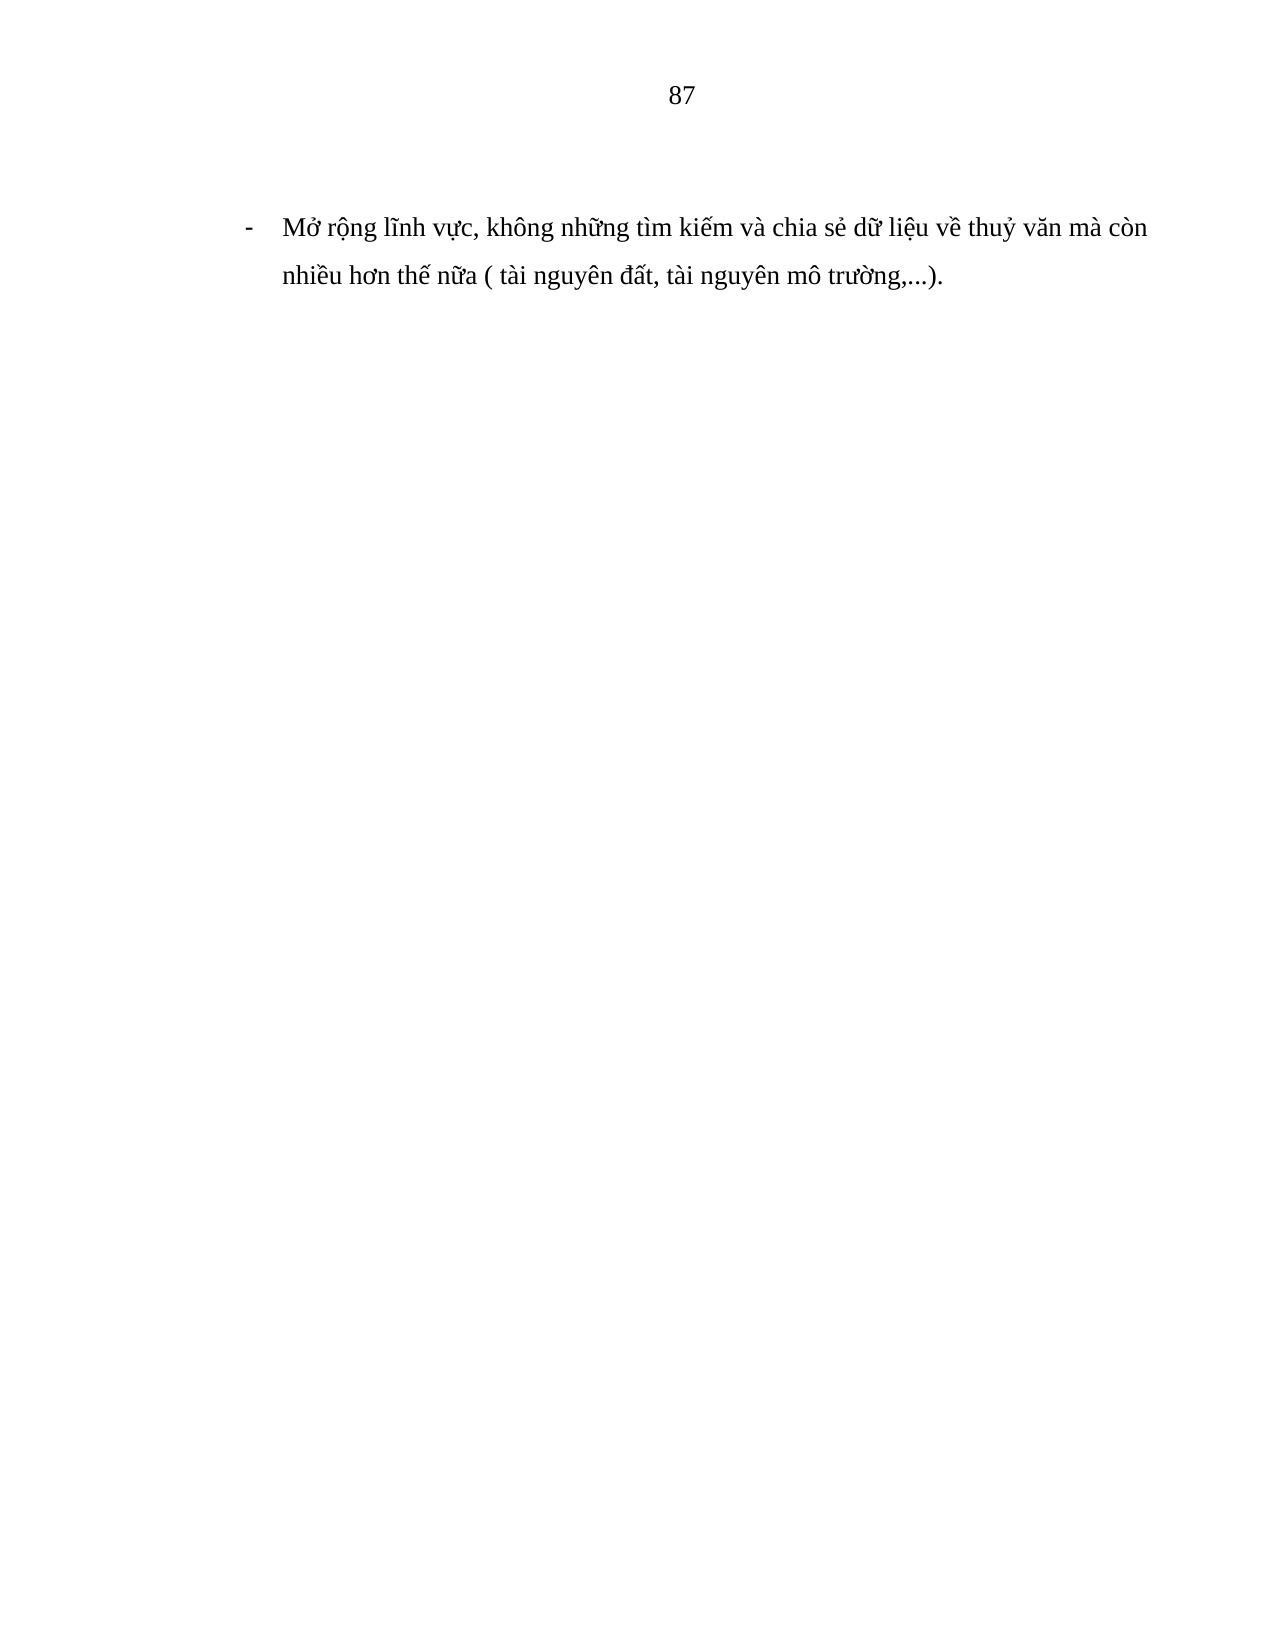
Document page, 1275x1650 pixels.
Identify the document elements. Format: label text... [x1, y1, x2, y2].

list Mở rộng lĩnh vực, không những tìm kiếm và chia sẻ dữ liệu về thuỷ văn mà còn nhiều hơn thế nữa ( tài nguyên đất, tài nguyên mô trường,...). [244, 207, 1156, 291]
